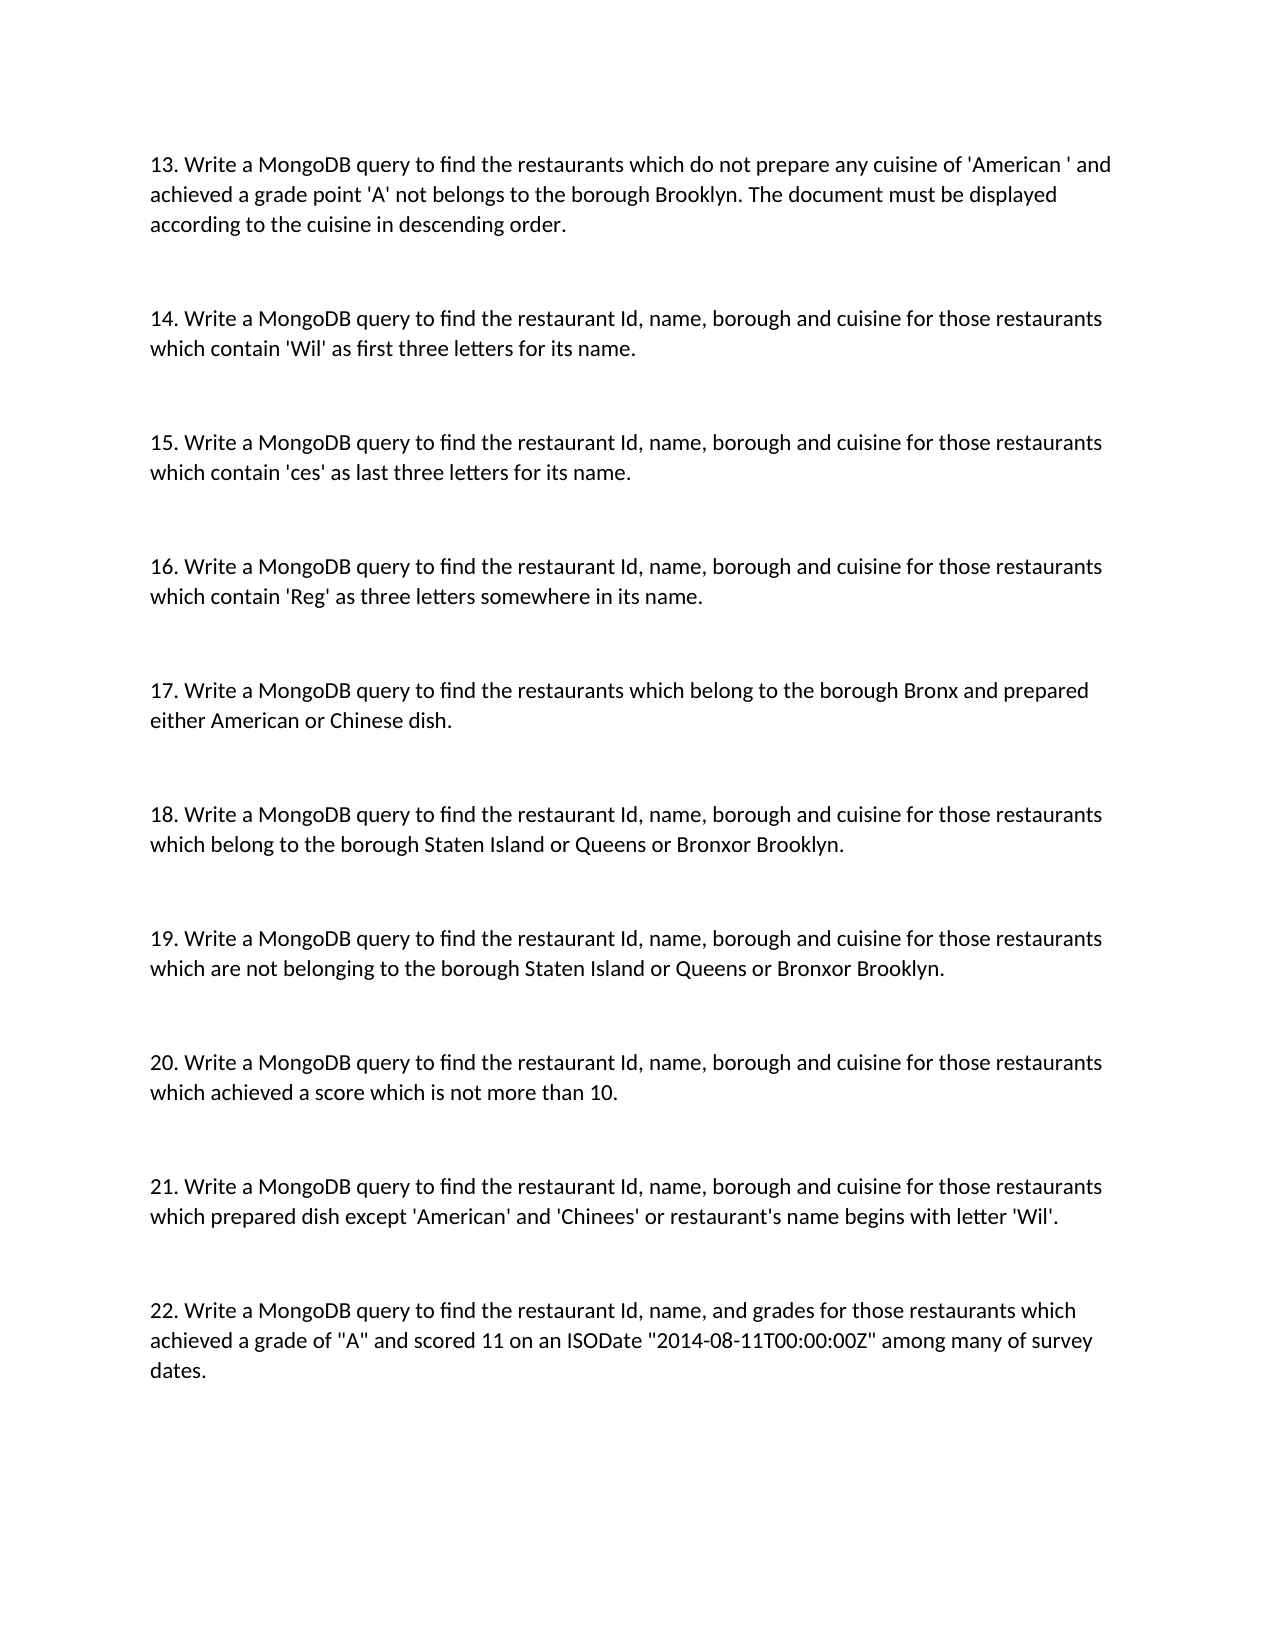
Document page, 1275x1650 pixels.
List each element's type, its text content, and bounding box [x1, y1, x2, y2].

text 16. Write a MongoDB query to find the restaurant Id, name, borough and cuisine for those restaurants which contain 'Reg' as three letters somewhere in its name. [150, 552, 1125, 610]
text 13. Write a MongoDB query to find the restaurants which do not prepare any cuisine of 'American ' and achieved a grade point 'A' not belongs to the borough Brooklyn. The document must be displayed according to the cuisine in descending order. [150, 150, 1125, 238]
text 14. Write a MongoDB query to find the restaurant Id, name, borough and cuisine for those restaurants which contain 'Wil' as first three letters for its name. [150, 304, 1125, 362]
text 15. Write a MongoDB query to find the restaurant Id, name, borough and cuisine for those restaurants which contain 'ces' as last three letters for its name. [150, 428, 1125, 486]
text 22. Write a MongoDB query to find the restaurant Id, name, and grades for those restaurants which achieved a grade of "A" and scored 11 on an ISODate "2014-08-11T00:00:00Z" among many of survey dates. [150, 1296, 1125, 1384]
text 18. Write a MongoDB query to find the restaurant Id, name, borough and cuisine for those restaurants which belong to the borough Staten Island or Queens or Bronxor Brooklyn. [150, 800, 1125, 858]
text 17. Write a MongoDB query to find the restaurants which belong to the borough Bronx and prepared either American or Chinese dish. [150, 676, 1125, 734]
text 21. Write a MongoDB query to find the restaurant Id, name, borough and cuisine for those restaurants which prepared dish except 'American' and 'Chinees' or restaurant's name begins with letter 'Wil'. [150, 1172, 1125, 1230]
text 20. Write a MongoDB query to find the restaurant Id, name, borough and cuisine for those restaurants which achieved a score which is not more than 10. [150, 1048, 1125, 1106]
text 19. Write a MongoDB query to find the restaurant Id, name, borough and cuisine for those restaurants which are not belonging to the borough Staten Island or Queens or Bronxor Brooklyn. [150, 924, 1125, 982]
